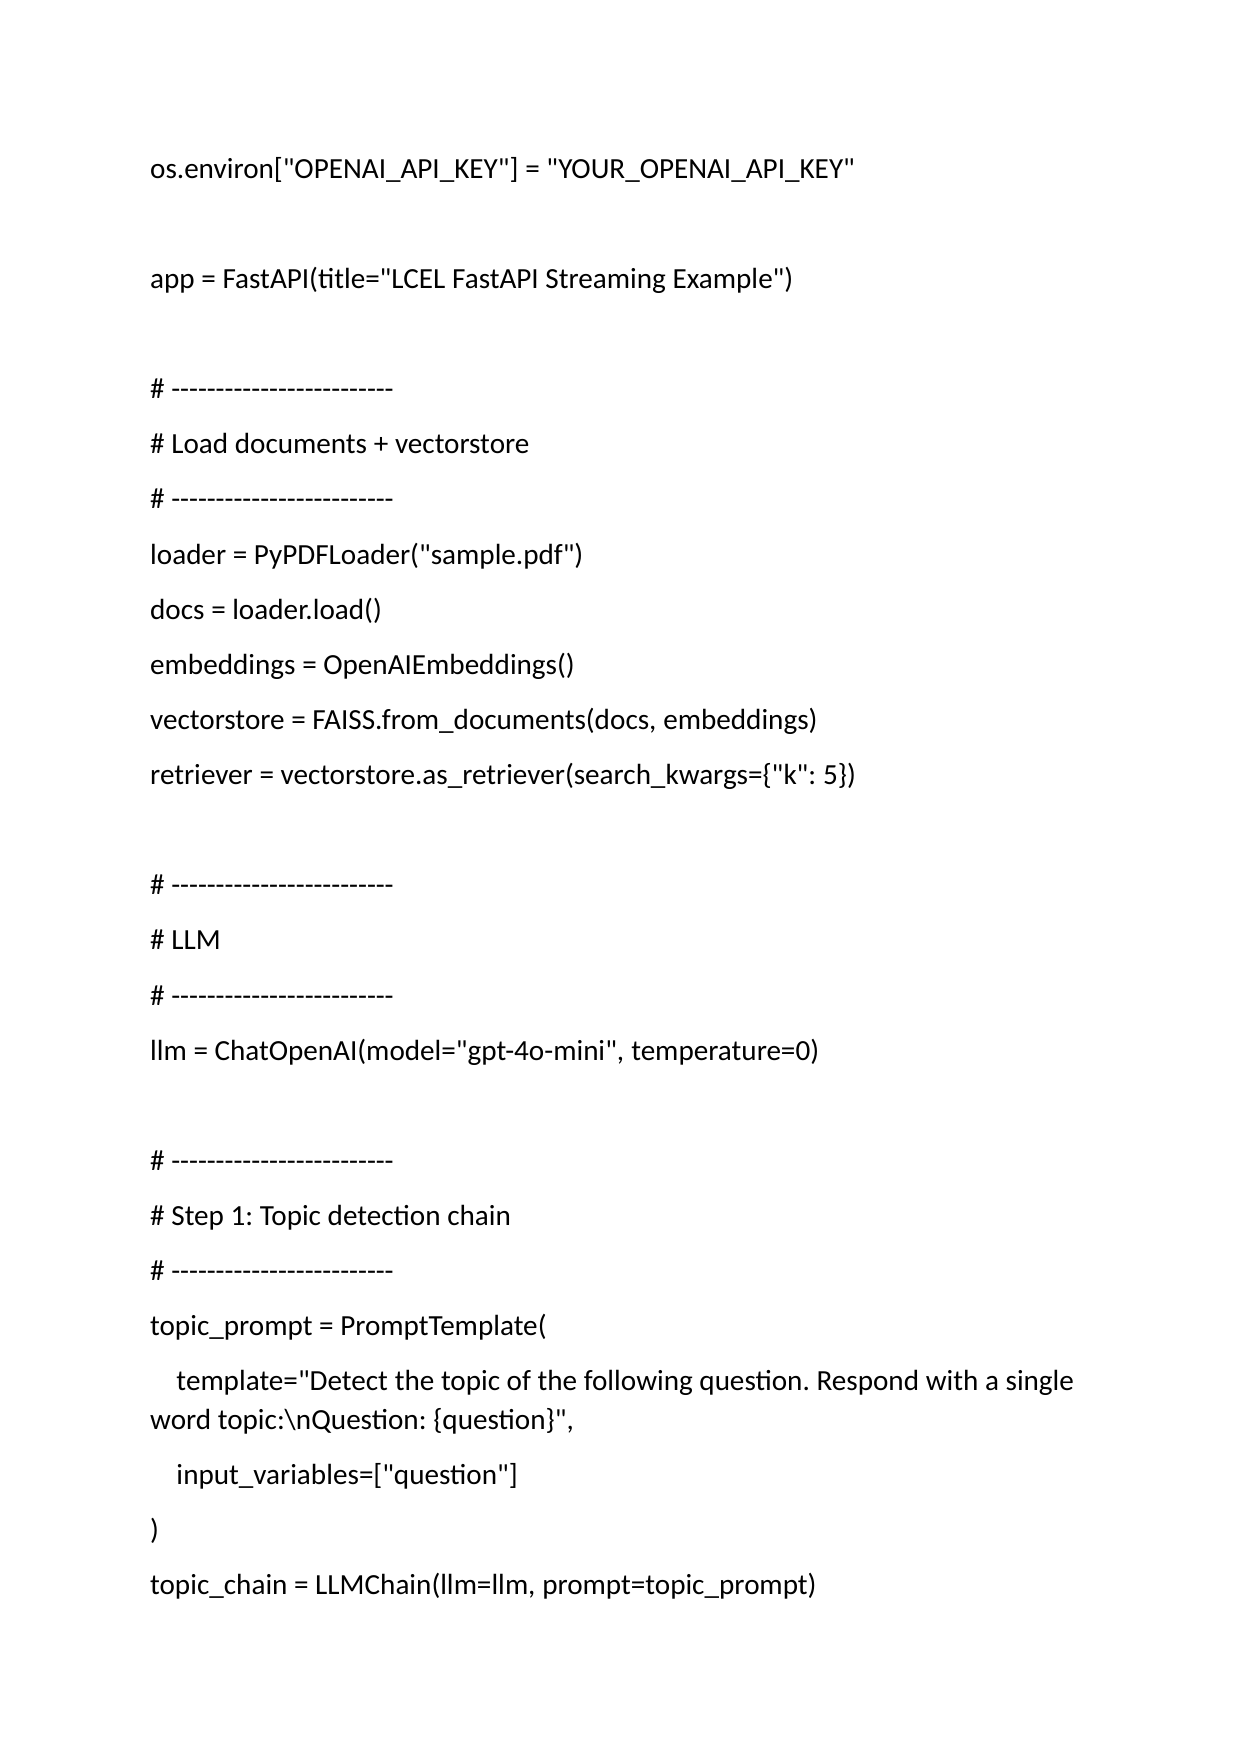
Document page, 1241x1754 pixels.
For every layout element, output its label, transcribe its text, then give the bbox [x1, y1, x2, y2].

text loader = PyPDFLoader("sample.pdf") [150, 536, 1090, 571]
text # ------------------------- [150, 370, 1090, 406]
text docs = loader.load() [150, 591, 1090, 626]
text ) [150, 1511, 1090, 1547]
text input_variables=["question"] [150, 1456, 1090, 1491]
text llm = ChatOpenAI(model="gpt-4o-mini", temperature=0) [150, 1032, 1090, 1067]
text template="Detect the topic of the following question. Respond with a single word topic:\nQuestion: {question}", [150, 1362, 1090, 1436]
text app = FastAPI(title="LCEL FastAPI Streaming Example") [150, 260, 1090, 296]
text # ------------------------- [150, 1252, 1090, 1288]
text retriever = vectorstore.as_retriever(search_kwargs={"k": 5}) [150, 756, 1090, 792]
text # Load documents + vectorstore [150, 426, 1090, 461]
text vectorstore = FAISS.from_documents(docs, embeddings) [150, 701, 1090, 737]
text # ------------------------- [150, 1142, 1090, 1177]
text # ------------------------- [150, 977, 1090, 1012]
text embeddings = OpenAIEmbeddings() [150, 646, 1090, 682]
text topic_chain = LLMChain(llm=llm, prompt=topic_prompt) [150, 1566, 1090, 1602]
text # ------------------------- [150, 481, 1090, 516]
text os.environ["OPENAI_API_KEY"] = "YOUR_OPENAI_API_KEY" [150, 150, 1090, 186]
text # ------------------------- [150, 866, 1090, 902]
text # Step 1: Topic detection chain [150, 1197, 1090, 1233]
text # LLM [150, 921, 1090, 957]
text topic_prompt = PromptTemplate( [150, 1307, 1090, 1343]
